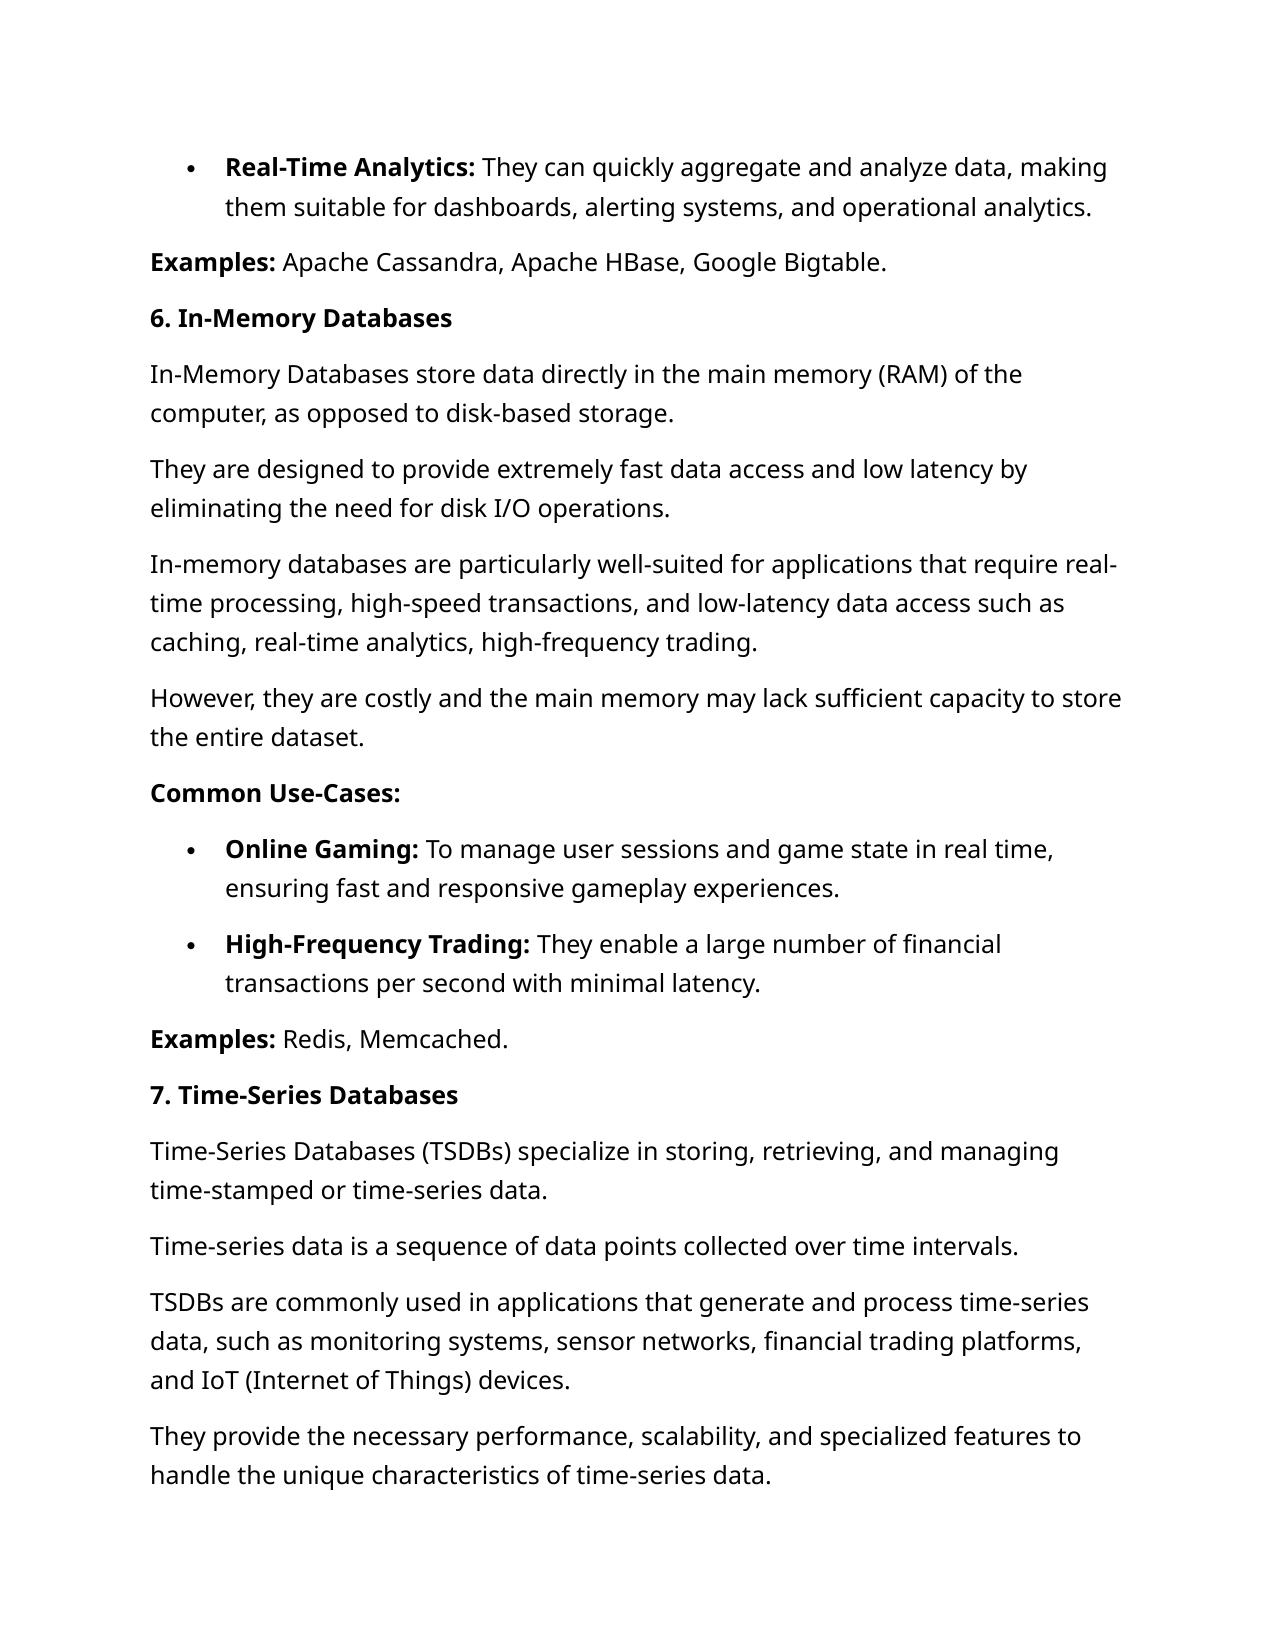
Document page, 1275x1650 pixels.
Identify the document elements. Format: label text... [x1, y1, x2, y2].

text TSDBs are commonly used in applications that generate and process time-series data, such as monitoring systems, sensor networks, financial trading platforms, and IoT (Internet of Things) devices. [150, 1284, 1125, 1397]
text Examples: Redis, Memcached. [150, 1022, 1125, 1056]
text Time-Series Databases (TSDBs) specialize in storing, retrieving, and managing time-stamped or time-series data. [150, 1133, 1125, 1207]
list Real-Time Analytics: They can quickly aggregate and analyze data, making them suitable for dashboards, alerting systems, and operational analytics. [187, 150, 1125, 223]
text Common Use-Cases: [150, 776, 1125, 810]
text 7. Time-Series Databases [150, 1077, 1125, 1112]
text They provide the necessary performance, scalability, and specialized features to handle the unique characteristics of time-series data. [150, 1418, 1125, 1492]
text In-memory databases are particularly well-suited for applications that require real-time processing, high-speed transactions, and low-latency data access such as caching, real-time analytics, high-frequency trading. [150, 547, 1125, 659]
text They are designed to provide extremely fast data access and low latency by eliminating the need for disk I/O operations. [150, 452, 1125, 525]
text 6. In-Memory Databases [150, 301, 1125, 335]
text In-Memory Databases store data directly in the main memory (RAM) of the computer, as opposed to disk-based storage. [150, 357, 1125, 430]
text However, they are costly and the main memory may lack sufficient capacity to store the entire dataset. [150, 681, 1125, 754]
list Online Gaming: To manage user sessions and game state in real time, ensuring fast and responsive gameplay experiences. [187, 832, 1125, 905]
text Examples: Apache Cassandra, Apache HBase, Google Bigtable. [150, 245, 1125, 279]
text Time-series data is a sequence of data points collected over time intervals. [150, 1228, 1125, 1262]
list High-Frequency Trading: They enable a large number of financial transactions per second with minimal latency. [187, 927, 1125, 1000]
